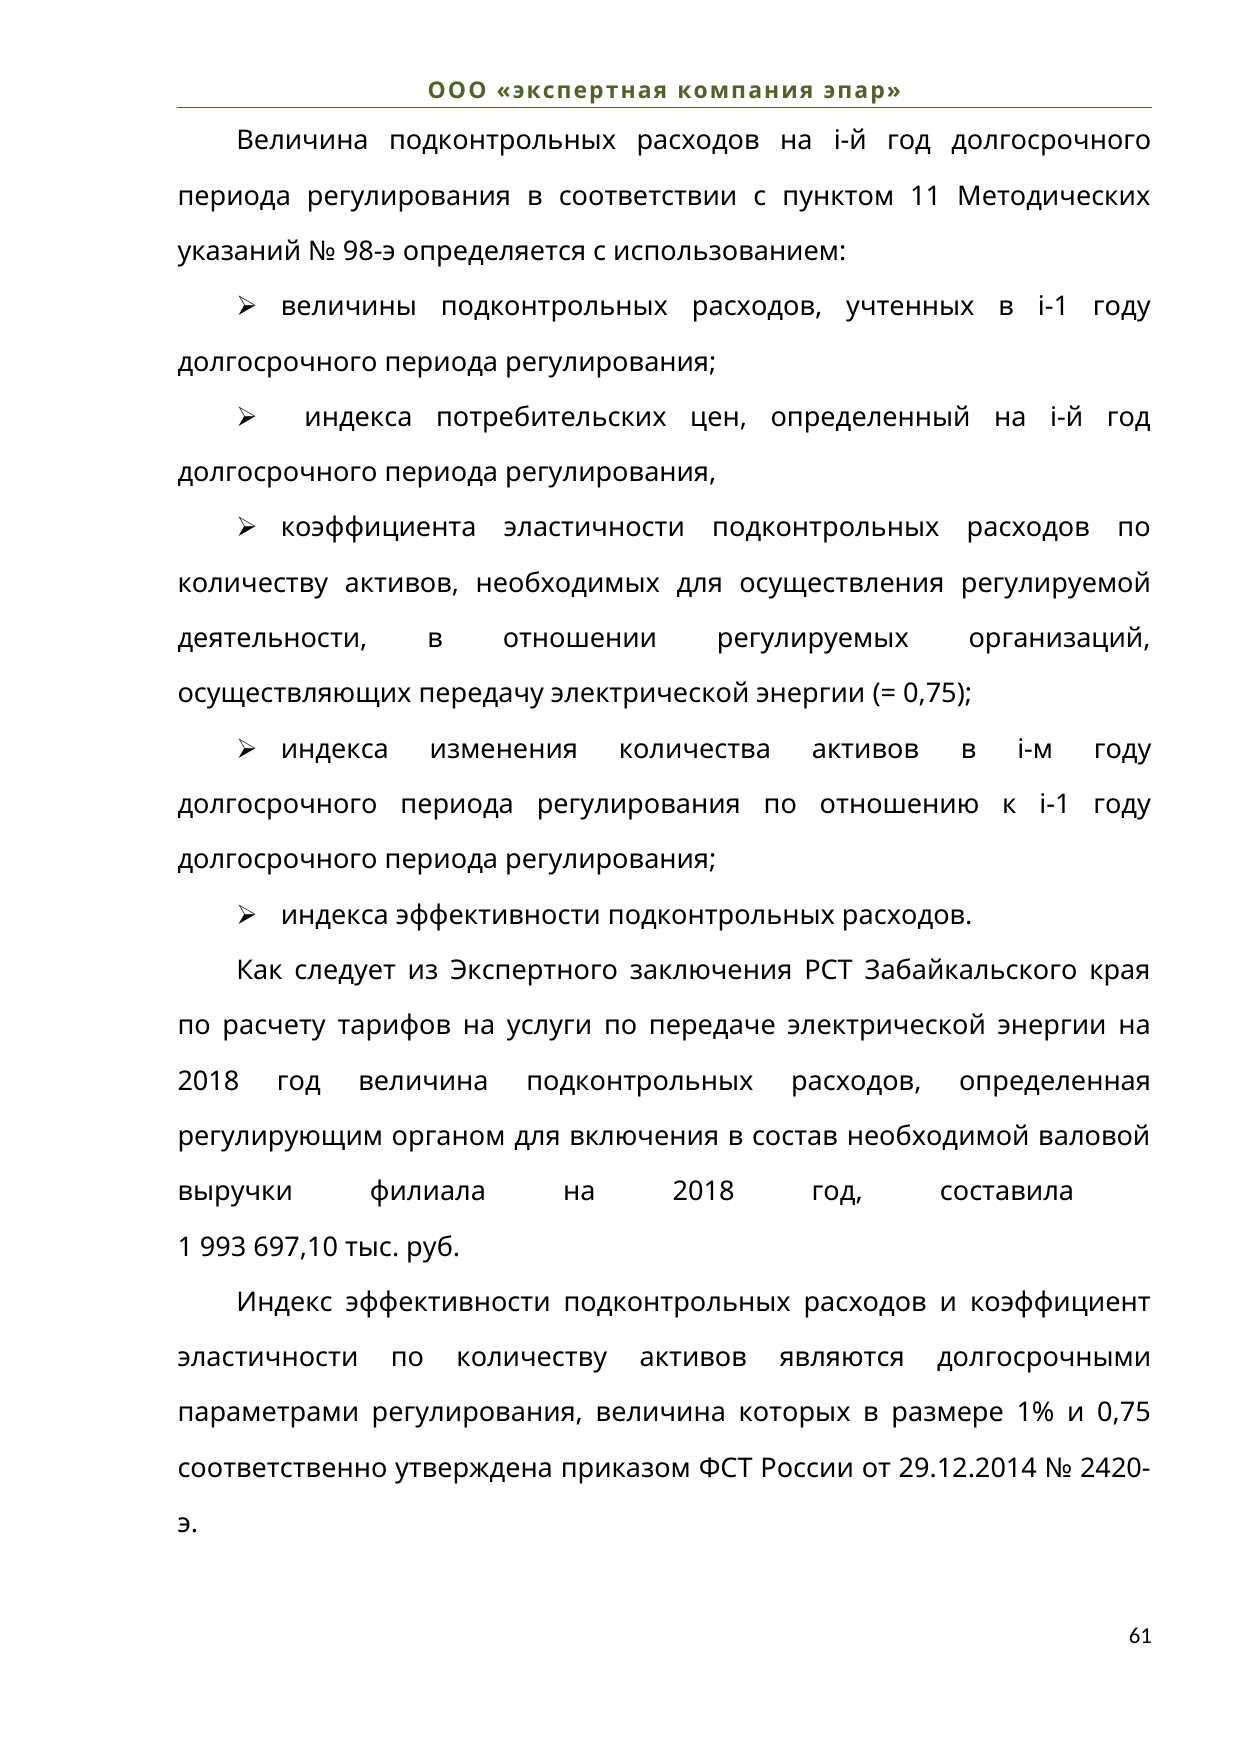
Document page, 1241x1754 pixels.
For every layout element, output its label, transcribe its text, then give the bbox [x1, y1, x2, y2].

list коэффициента эластичности подконтрольных расходов по количеству активов, необходимых для осуществления регулируемой деятельности, в отношении регулируемых организаций, осуществляющих передачу электрической энергии (= 0,75); [177, 508, 1152, 711]
text Как следует из Экспертного заключения РСТ Забайкальского края по расчету тарифов на услуги по передаче электрической энергии на 2018 год величина подконтрольных расходов, определенная регулирующим органом для включения в состав необходимой валовой выручки филиала на 2018 год, составила 1 993 697,10 тыс. руб. [177, 950, 1152, 1264]
list индекса изменения количества активов в i-м году долгосрочного периода регулирования по отношению к i-1 году долгосрочного периода регулирования; [177, 729, 1152, 877]
list индекса эффективности подконтрольных расходов. [177, 895, 1152, 932]
list индекса потребительских цен, определенный на i-й год долгосрочного периода регулирования, [177, 397, 1152, 489]
list величины подконтрольных расходов, учтенных в i-1 году долгосрочного периода регулирования; [177, 287, 1152, 379]
text Величина подконтрольных расходов на i-й год долгосрочного периода регулирования в соответствии с пунктом 11 Методических указаний № 98-э определяется с использованием: [177, 121, 1152, 268]
text Индекс эффективности подконтрольных расходов и коэффициент эластичности по количеству активов являются долгосрочными параметрами регулирования, величина которых в размере 1% и 0,75 соответственно утверждена приказом ФСТ России от 29.12.2014 № 2420-э. [177, 1282, 1152, 1540]
